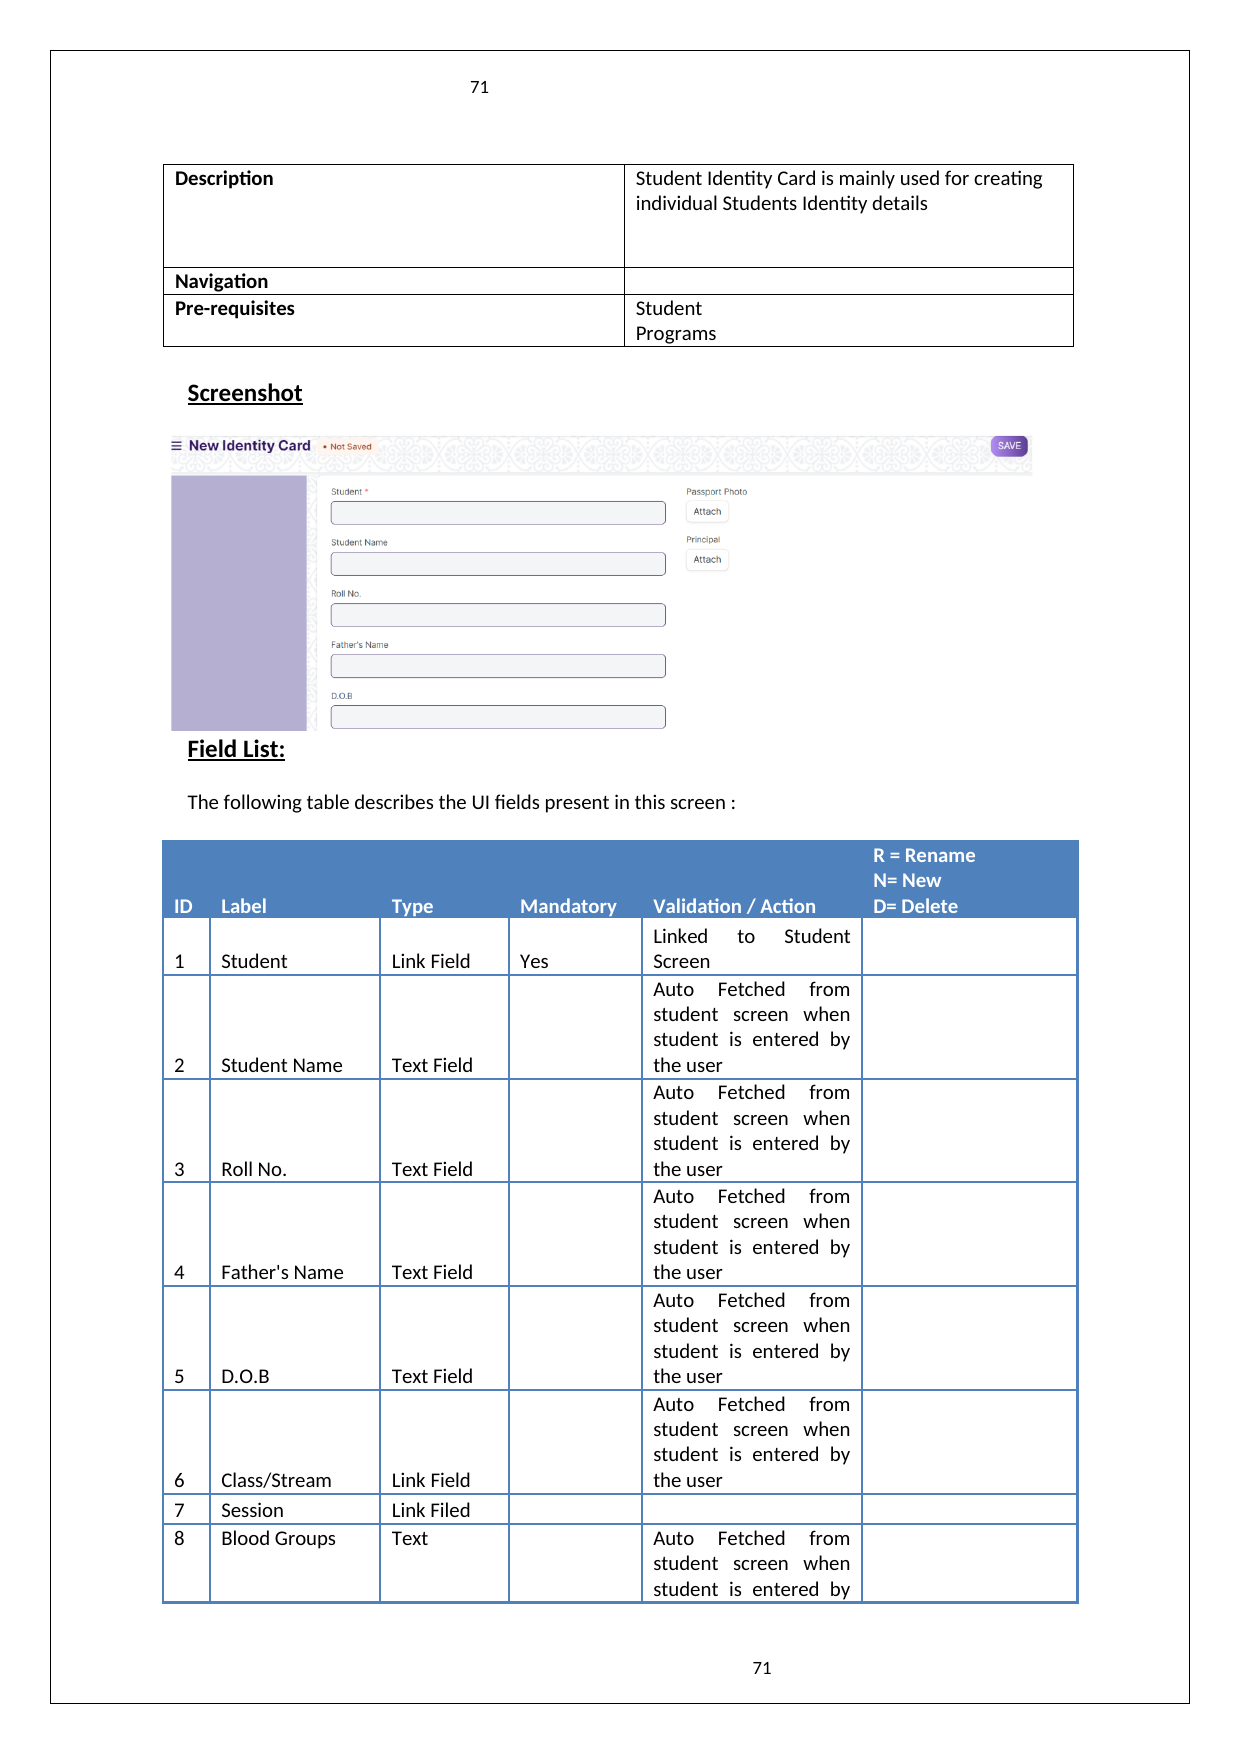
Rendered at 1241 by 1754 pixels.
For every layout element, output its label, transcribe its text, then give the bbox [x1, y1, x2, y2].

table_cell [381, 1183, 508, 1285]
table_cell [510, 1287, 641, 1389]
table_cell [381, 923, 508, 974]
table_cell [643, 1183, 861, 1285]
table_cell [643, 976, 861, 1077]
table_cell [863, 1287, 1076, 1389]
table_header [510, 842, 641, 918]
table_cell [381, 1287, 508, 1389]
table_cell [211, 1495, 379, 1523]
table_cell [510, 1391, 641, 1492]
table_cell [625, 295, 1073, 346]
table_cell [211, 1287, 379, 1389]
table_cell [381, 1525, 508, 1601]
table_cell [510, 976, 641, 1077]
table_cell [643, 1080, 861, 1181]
list The following table describes the UI fields present in this screen : [187, 789, 1053, 814]
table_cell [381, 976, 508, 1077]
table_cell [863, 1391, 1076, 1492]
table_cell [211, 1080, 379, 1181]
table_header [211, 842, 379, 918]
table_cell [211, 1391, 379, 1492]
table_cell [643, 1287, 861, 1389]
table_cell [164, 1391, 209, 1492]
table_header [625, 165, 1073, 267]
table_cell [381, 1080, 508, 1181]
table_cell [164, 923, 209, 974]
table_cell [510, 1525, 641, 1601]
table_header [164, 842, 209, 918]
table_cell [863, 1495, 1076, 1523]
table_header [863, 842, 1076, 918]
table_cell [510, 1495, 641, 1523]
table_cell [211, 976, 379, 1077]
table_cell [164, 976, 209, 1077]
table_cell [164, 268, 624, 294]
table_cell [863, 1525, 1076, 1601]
list Screenshot [187, 377, 1053, 408]
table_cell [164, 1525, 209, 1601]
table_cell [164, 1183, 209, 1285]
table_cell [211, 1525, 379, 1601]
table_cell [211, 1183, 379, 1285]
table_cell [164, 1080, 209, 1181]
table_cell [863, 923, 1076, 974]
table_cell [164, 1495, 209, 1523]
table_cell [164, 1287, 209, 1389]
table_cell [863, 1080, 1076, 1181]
picture [169, 432, 1032, 730]
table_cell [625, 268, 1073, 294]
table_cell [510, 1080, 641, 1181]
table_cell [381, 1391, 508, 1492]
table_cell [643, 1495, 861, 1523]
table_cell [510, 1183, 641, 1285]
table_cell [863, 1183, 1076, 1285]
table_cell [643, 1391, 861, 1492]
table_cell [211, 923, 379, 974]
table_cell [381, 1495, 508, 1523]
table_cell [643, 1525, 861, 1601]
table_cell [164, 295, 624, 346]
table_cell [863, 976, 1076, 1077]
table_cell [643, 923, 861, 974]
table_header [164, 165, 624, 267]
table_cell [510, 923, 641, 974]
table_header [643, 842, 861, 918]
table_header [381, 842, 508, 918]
